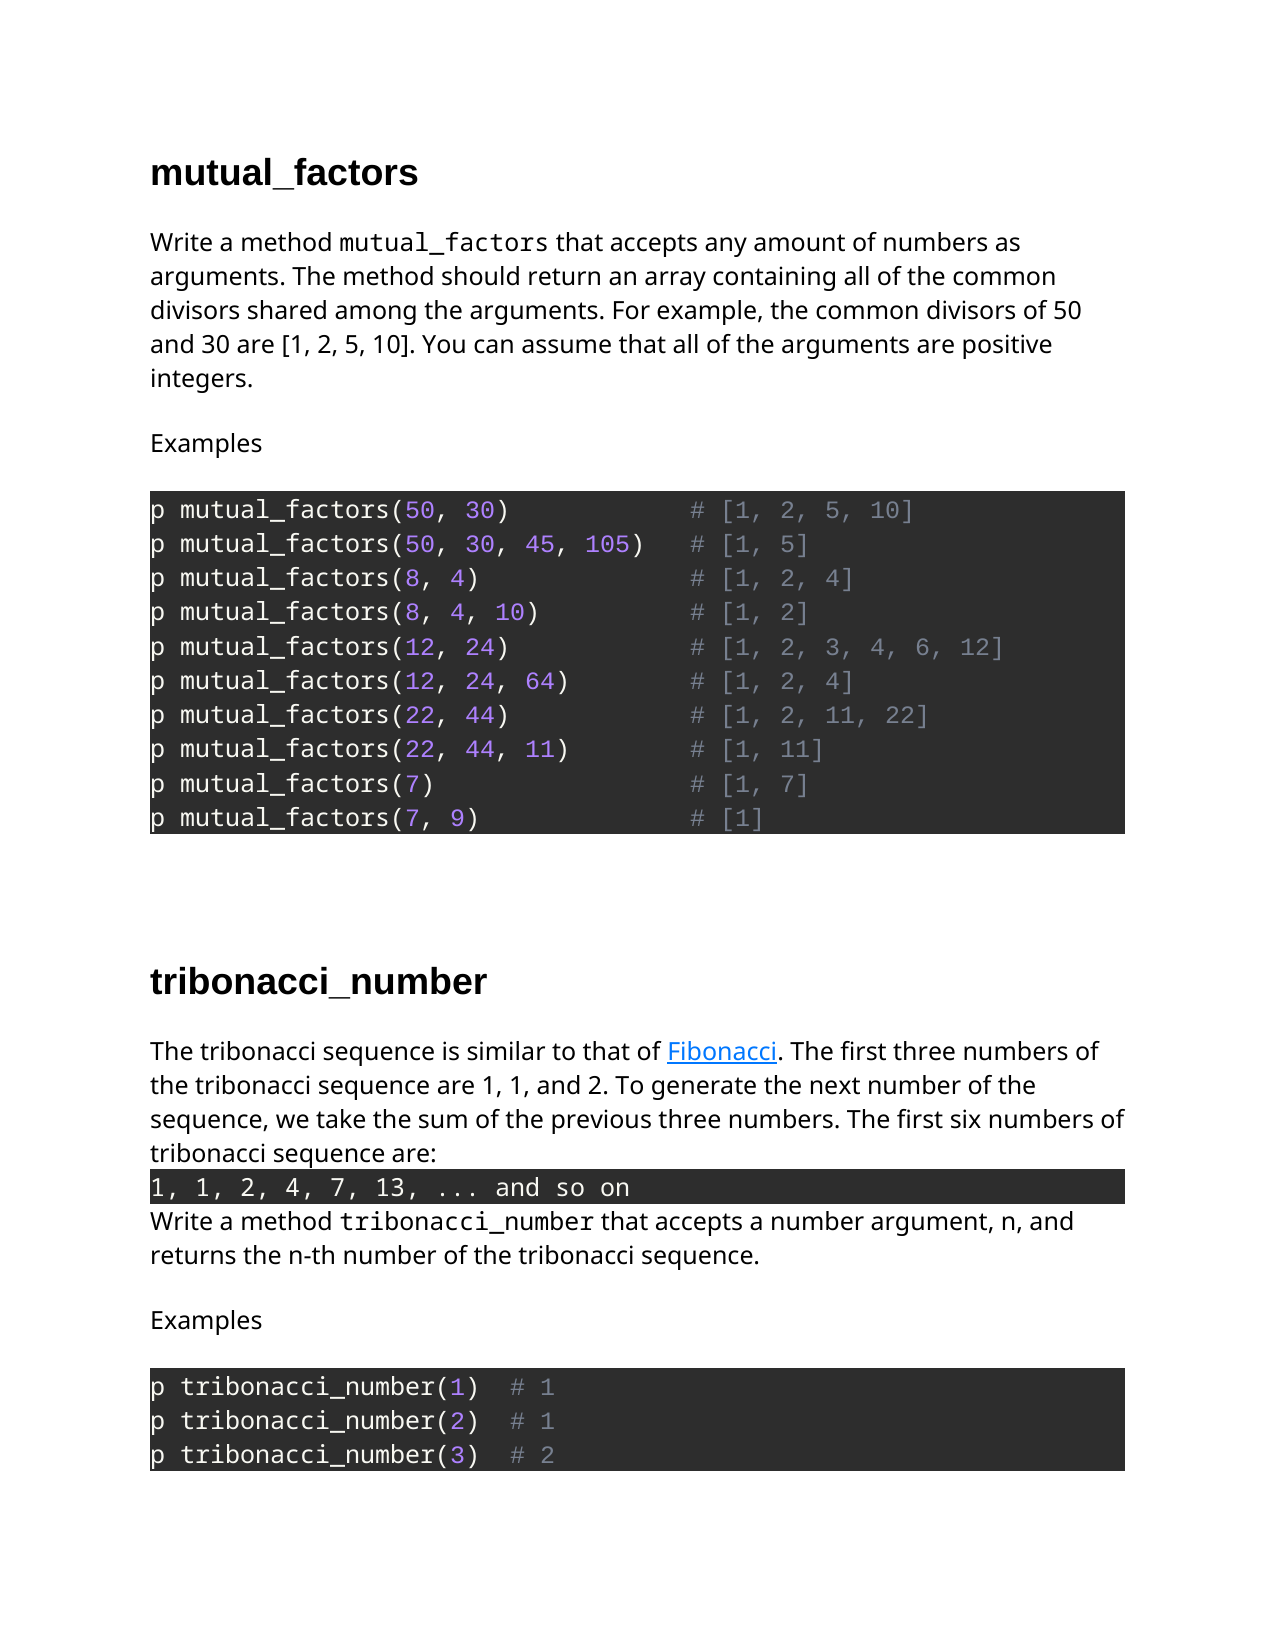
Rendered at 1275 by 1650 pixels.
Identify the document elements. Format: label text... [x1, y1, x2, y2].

text p mutual_factors(7) # [1, 7] [150, 765, 1125, 800]
text p mutual_factors(50, 30, 45, 105) # [1, 5] [150, 526, 1125, 560]
text p tribonacci_number(1) # 1 [150, 1368, 1125, 1403]
text Write a method mutual_factors that accepts any amount of numbers as arguments. The method should return an array containing all of the common divisors shared among the arguments. For example, the common divisors of 50 and 30 are [1, 2, 5, 10]. You can assume that all of the arguments are positive integers. [150, 224, 1125, 395]
text Write a method tribonacci_number that accepts a number argument, n, and returns the n-th number of the tribonacci sequence. [150, 1204, 1125, 1272]
text 1, 1, 2, 4, 7, 13, ... and so on [150, 1169, 1125, 1204]
text mutual_factors [150, 150, 1125, 193]
text tribonacci_number [150, 959, 1125, 1002]
text p mutual_factors(50, 30) # [1, 2, 5, 10] [150, 491, 1125, 526]
text p mutual_factors(8, 4, 10) # [1, 2] [150, 594, 1125, 628]
text p mutual_factors(7, 9) # [1] [150, 800, 1125, 834]
text p mutual_factors(12, 24, 64) # [1, 2, 4] [150, 663, 1125, 697]
text Examples [150, 426, 1125, 460]
text p mutual_factors(22, 44) # [1, 2, 11, 22] [150, 697, 1125, 731]
text p tribonacci_number(3) # 2 [150, 1437, 1125, 1471]
text p mutual_factors(12, 24) # [1, 2, 3, 4, 6, 12] [150, 628, 1125, 663]
text The tribonacci sequence is similar to that of Fibonacci. The first three numbers of the tribonacci sequence are 1, 1, and 2. To generate the next number of the sequence, we take the sum of the previous three numbers. The first six numbers of tribonacci sequence are: [150, 1033, 1125, 1169]
text p mutual_factors(8, 4) # [1, 2, 4] [150, 560, 1125, 594]
text p mutual_factors(22, 44, 11) # [1, 11] [150, 731, 1125, 765]
text Examples [150, 1303, 1125, 1337]
text p tribonacci_number(2) # 1 [150, 1403, 1125, 1437]
